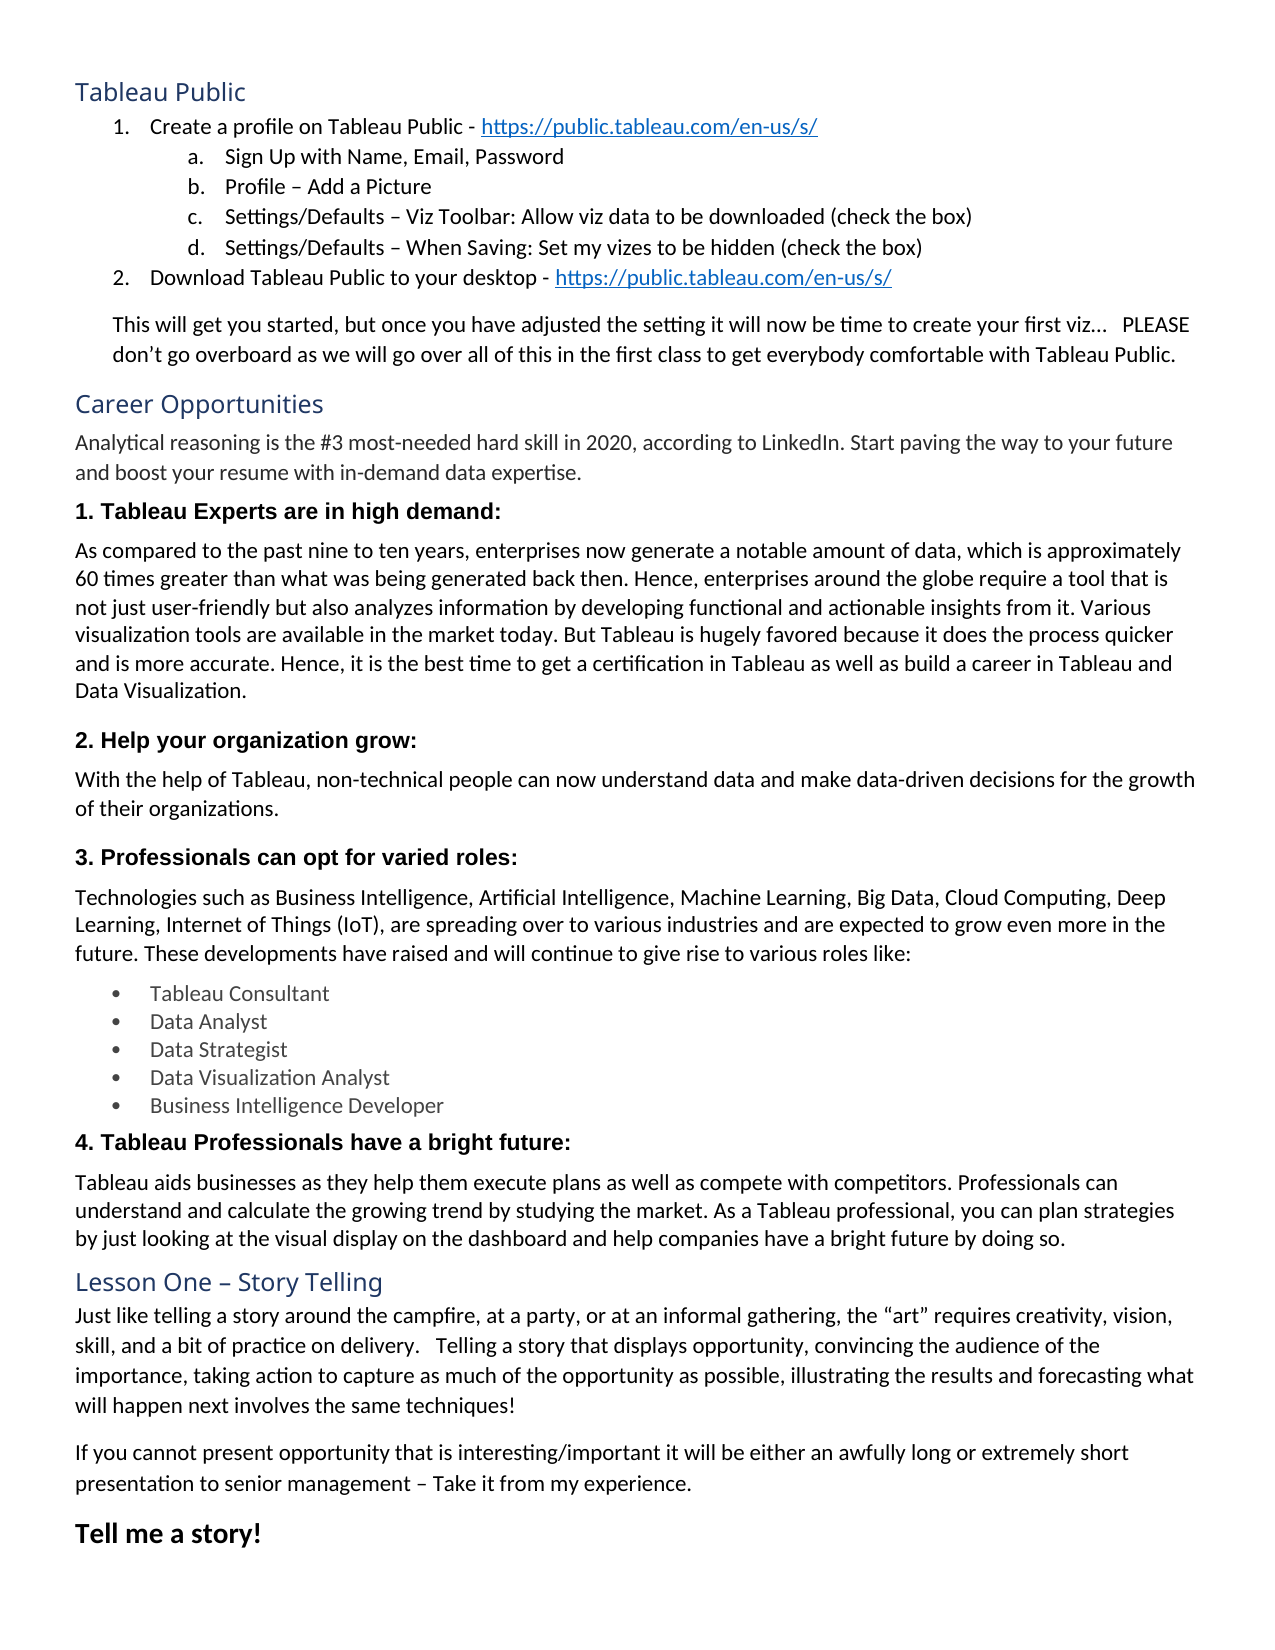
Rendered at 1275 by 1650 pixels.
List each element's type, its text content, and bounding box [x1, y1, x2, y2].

subtitle 1. Tableau Experts are in high demand: [75, 488, 1200, 524]
subtitle 3. Professionals can opt for varied roles: [75, 834, 1200, 870]
text This will get you started, but once you have adjusted the setting it will now be time to create your first viz… PLEASE don’t go overboard as we will go over all of this in the first class to get everybody comfortable with Tableau Public. [112, 310, 1200, 368]
subtitle 2. Help your organization grow: [75, 717, 1200, 753]
list Settings/Defaults – Viz Toolbar: Allow viz data to be downloaded (check the box) [187, 202, 1200, 230]
subtitle Analytical reasoning is the #3 most-needed hard skill in 2020, according to LinkedIn. Start paving the way to your future and boost your resume with in-demand data expertise. [75, 428, 1200, 486]
text As compared to the past nine to ten years, enterprises now generate a notable amount of data, which is approximately 60 times greater than what was being generated back then. Hence, enterprises around the globe require a tool that is not just user-friendly but also analyzes information by developing functional and actionable insights from it. Various visualization tools are available in the market today. But Tableau is hugely favored because it does the process quicker and is more accurate. Hence, it is the best time to get a certification in Tableau as well as build a career in Tableau and Data Visualization. [75, 537, 1200, 705]
subtitle Lesson One – Story Telling [75, 1264, 1200, 1298]
subtitle Tableau Public [75, 75, 1200, 109]
list Sign Up with Name, Email, Password [187, 142, 1200, 170]
list Download Tableau Public to your desktop - https://public.tableau.com/en-us/s/ [112, 263, 1200, 291]
list Create a profile on Tableau Public - https://public.tableau.com/en-us/s/ [112, 112, 1200, 140]
list Profile – Add a Picture [187, 172, 1200, 200]
list Business Intelligence Developer [112, 1091, 1200, 1119]
text With the help of Tableau, non-technical people can now understand data and make data-driven decisions for the growth of their organizations. [75, 766, 1200, 822]
text Just like telling a story around the campfire, at a party, or at an informal gathering, the “art” requires creativity, vision, skill, and a bit of practice on delivery. Telling a story that displays opportunity, convincing the audience of the importance, taking action to capture as much of the opportunity as possible, illustrating the results and forecasting what will happen next involves the same techniques! [75, 1301, 1200, 1420]
text Tableau aids businesses as they help them execute plans as well as compete with competitors. Professionals can understand and calculate the growing trend by studying the market. As a Tableau professional, you can plan strategies by just looking at the visual display on the dashboard and help companies have a bright future by doing so. [75, 1168, 1200, 1252]
text Technologies such as Business Intelligence, Artificial Intelligence, Machine Learning, Big Data, Cloud Computing, Deep Learning, Internet of Things (IoT), are spreading over to various industries and are expected to grow even more in the future. These developments have raised and will continue to give rise to various roles like: [75, 883, 1200, 967]
list Tableau Consultant [112, 979, 1200, 1007]
subtitle 4. Tableau Professionals have a bright future: [75, 1119, 1200, 1155]
text Tell me a story! [75, 1516, 1200, 1551]
list Data Visualization Analyst [112, 1063, 1200, 1091]
text If you cannot present opportunity that is interesting/important it will be either an awfully long or extremely short presentation to senior management – Take it from my experience. [75, 1438, 1200, 1497]
subtitle Career Opportunities [75, 387, 1200, 421]
list Data Analyst [112, 1007, 1200, 1035]
list Data Strategist [112, 1035, 1200, 1063]
list Settings/Defaults – When Saving: Set my vizes to be hidden (check the box) [187, 233, 1200, 261]
